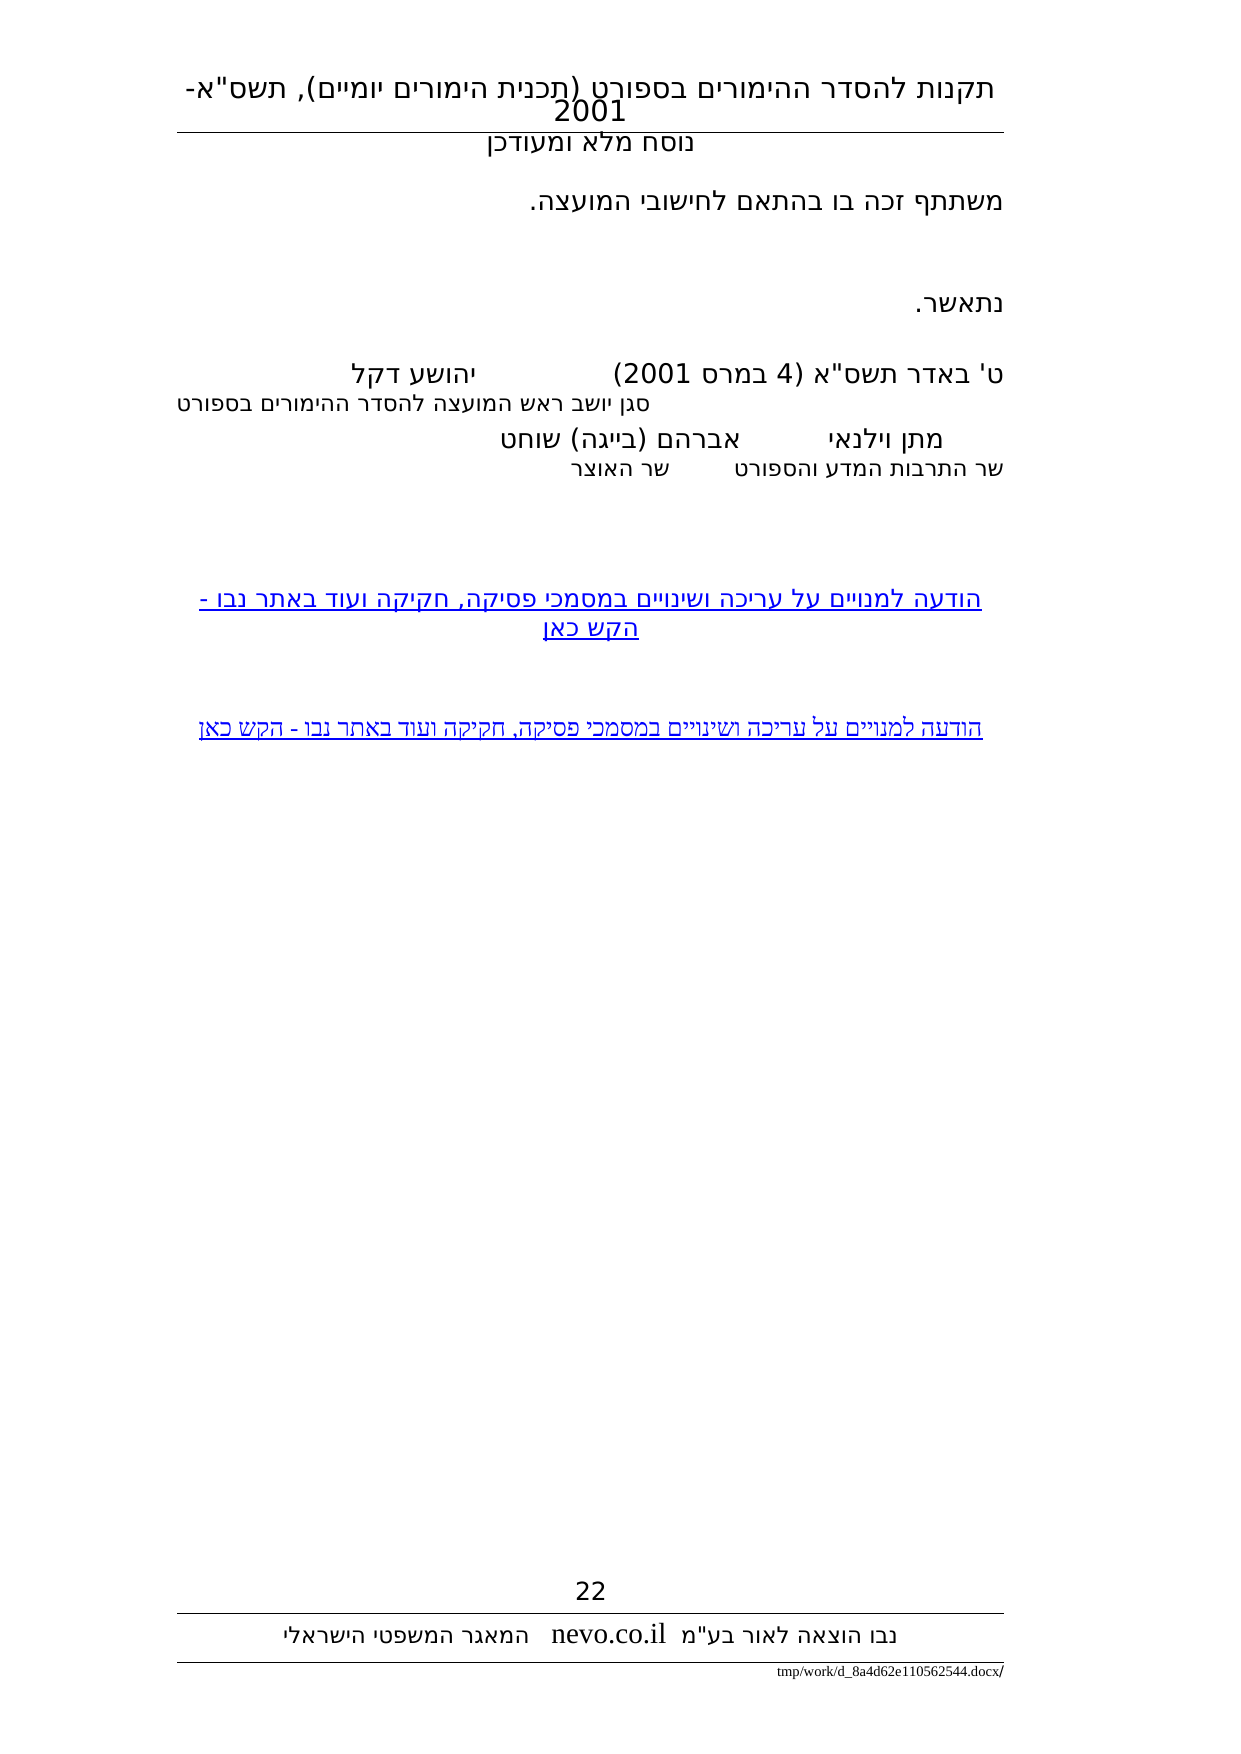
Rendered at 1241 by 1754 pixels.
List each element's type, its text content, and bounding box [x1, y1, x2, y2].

text הודעה למנויים על עריכה ושינויים במסמכי פסיקה, חקיקה ועוד באתר נבו - הקש כאן [177, 713, 1004, 742]
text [177, 185, 1004, 217]
text שר התרבות המדע והספורט שר האוצר [177, 455, 1004, 482]
text מתן וילנאי אברהם (בייגה) שוחט [177, 424, 1004, 455]
text נתאשר. [177, 287, 1004, 319]
text הודעה למנויים על עריכה ושינויים במסמכי פסיקה, חקיקה ועוד באתר נבו - הקש כאן [177, 584, 1004, 643]
text סגן יושב ראש המועצה להסדר ההימורים בספורט [177, 390, 1004, 416]
text ט' באדר תשס"א (4 במרס 2001) יהושע דקל [177, 358, 1004, 390]
